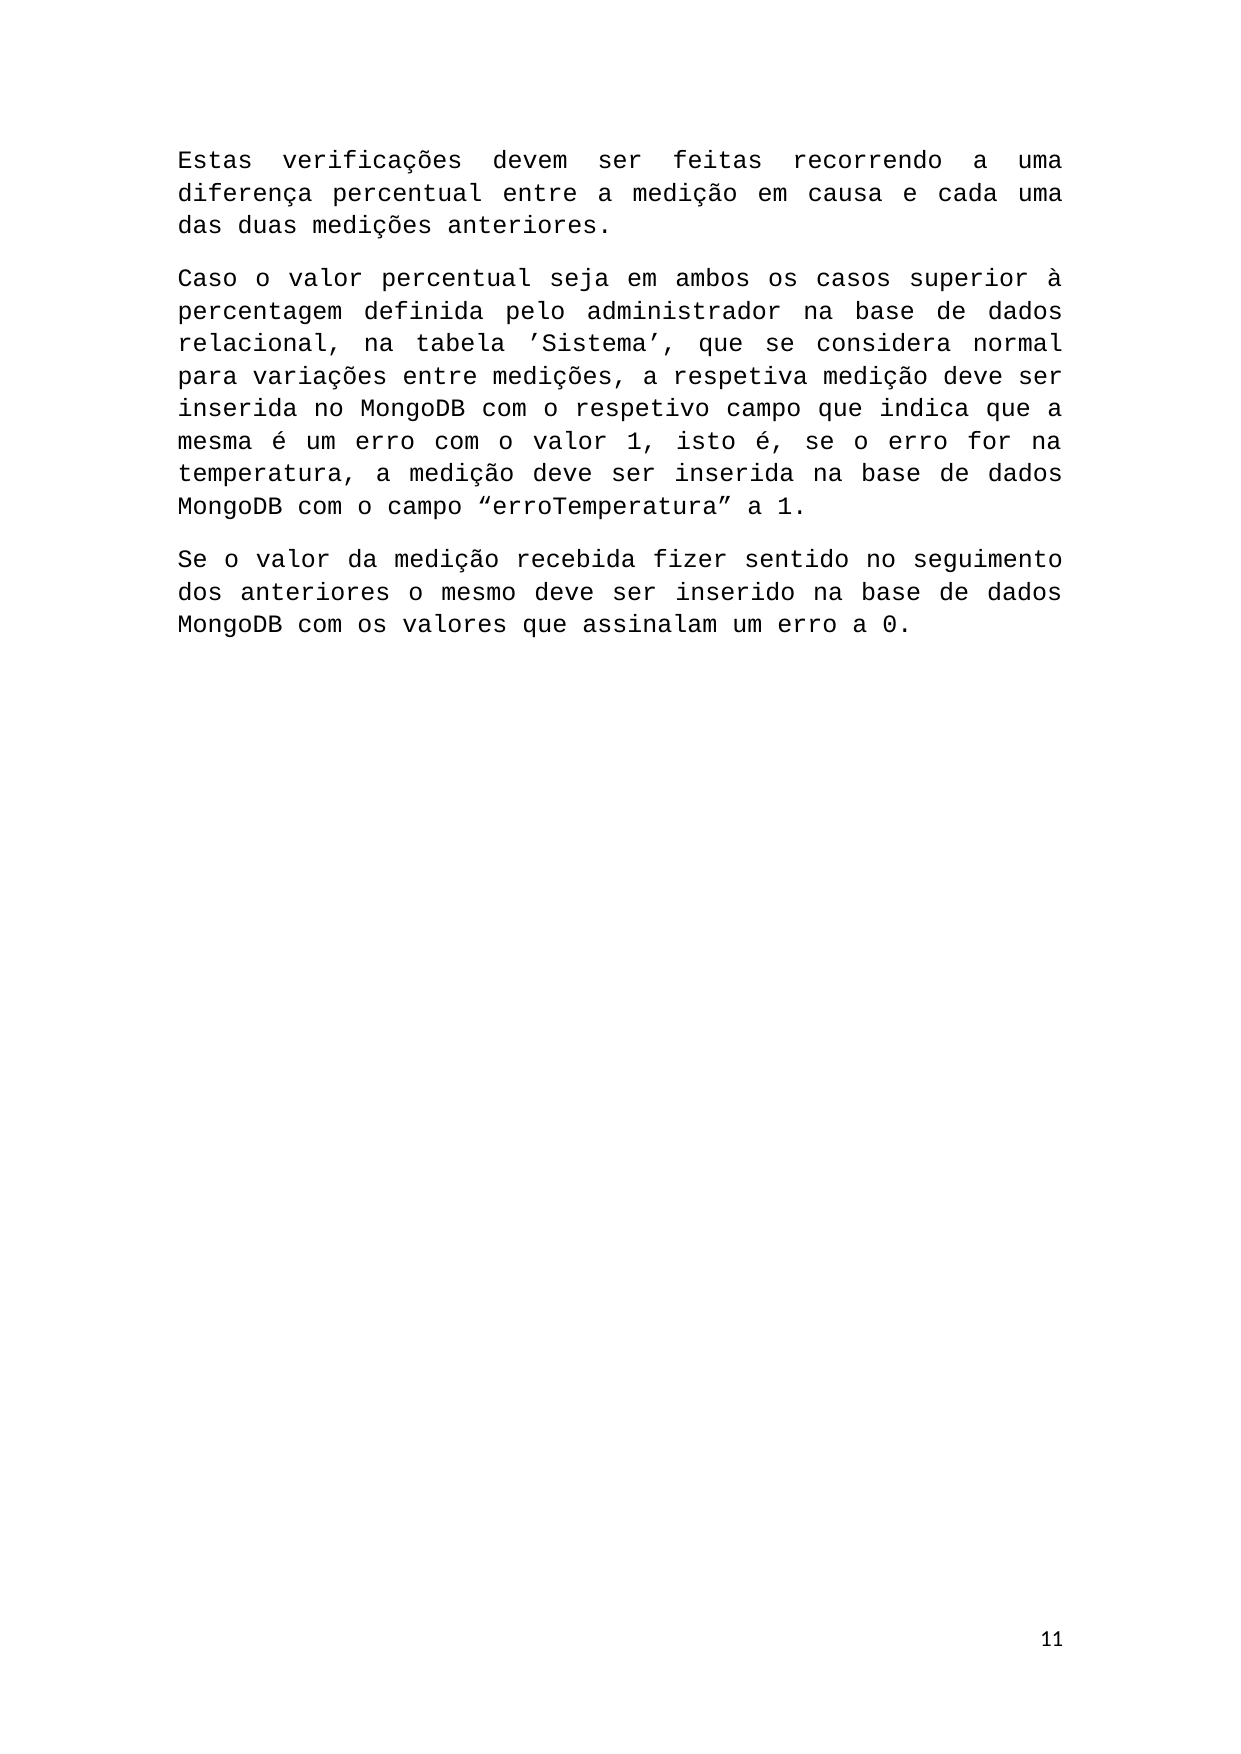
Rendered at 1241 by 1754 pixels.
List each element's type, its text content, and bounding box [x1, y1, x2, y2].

text Estas verificações devem ser feitas recorrendo a uma diferença percentual entre a medição em causa e cada uma das duas medições anteriores. [177, 148, 1063, 241]
text Se o valor da medição recebida fizer sentido no seguimento dos anteriores o mesmo deve ser inserido na base de dados MongoDB com os valores que assinalam um erro a 0. [177, 547, 1063, 640]
text Caso o valor percentual seja em ambos os casos superior à percentagem definida pelo administrador na base de dados relacional, na tabela ’Sistema’, que se considera normal para variações entre medições, a respetiva medição deve ser inserida no MongoDB com o respetivo campo que indica que a mesma é um erro com o valor 1, isto é, se o erro for na temperatura, a medição deve ser inserida na base de dados MongoDB com o campo “erroTemperatura” a 1. [177, 266, 1063, 522]
